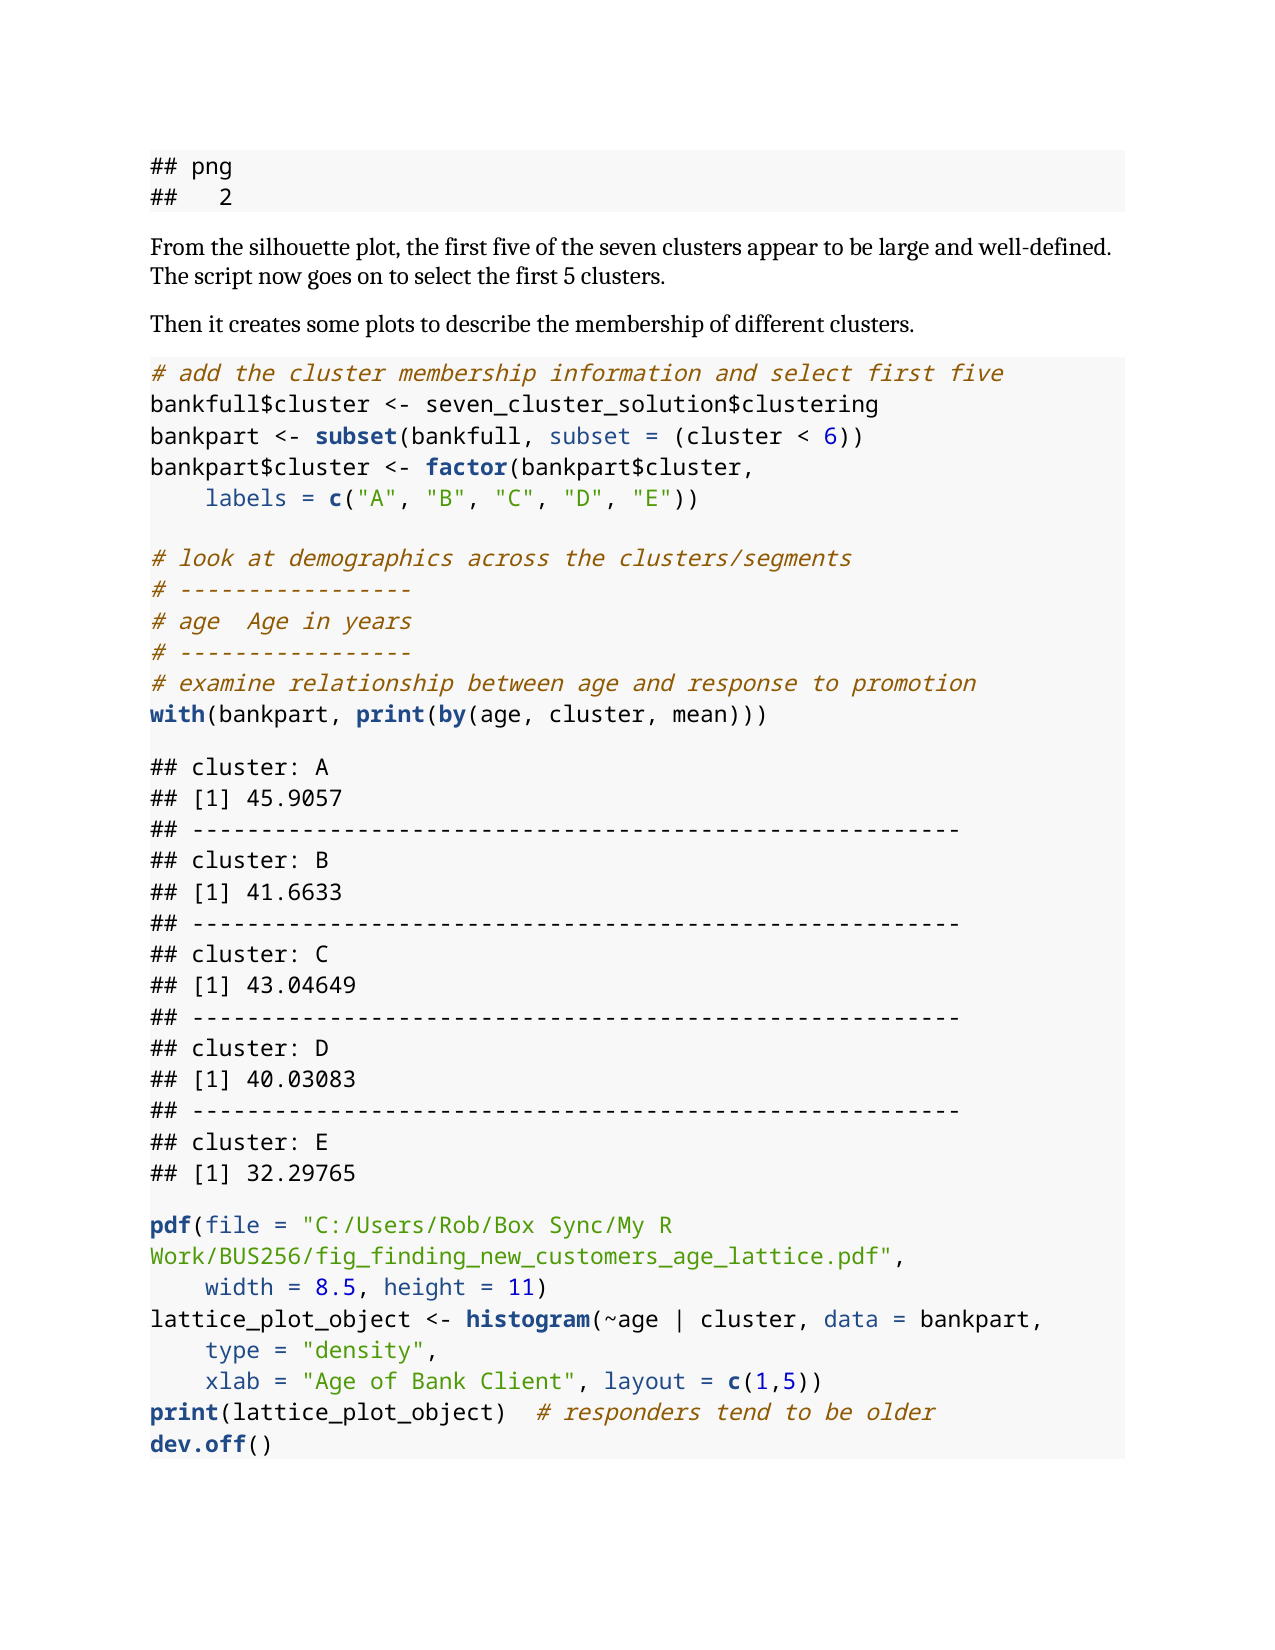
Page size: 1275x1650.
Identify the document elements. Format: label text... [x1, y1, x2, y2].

text ## cluster: A ## [1] 45.9057 ## -------------------------------------------------------- ## cluster: B ## [1] 41.6633 ## -------------------------------------------------------- ## cluster: C ## [1] 43.04649 ## -------------------------------------------------------- ## cluster: D ## [1] 40.03083 ## -------------------------------------------------------- ## cluster: E ## [1] 32.29765 [150, 750, 1125, 1188]
text Then it creates some plots to describe the membership of different clusters. [150, 309, 1125, 338]
text ## png ## 2 [150, 150, 1125, 212]
text pdf(file = "C:/Users/Rob/Box Sync/My R Work/BUS256/fig_finding_new_customers_age_lattice.pdf", width = 8.5, height = 11) lattice_plot_object <- histogram(~age | cluster, data = bankpart, type = "density", xlab = "Age of Bank Client", layout = c(1,5)) print(lattice_plot_object) # responders tend to be older dev.off() [150, 1209, 1125, 1459]
text From the silhouette plot, the first five of the seven clusters appear to be large and well-defined. The script now goes on to select the first 5 clusters. [150, 233, 1125, 291]
text # add the cluster membership information and select first five bankfull$cluster <- seven_cluster_solution$clustering bankpart <- subset(bankfull, subset = (cluster < 6)) bankpart$cluster <- factor(bankpart$cluster, labels = c("A", "B", "C", "D", "E")) # look at demographics across the clusters/segments # ----------------- # age Age in years # ----------------- # examine relationship between age and response to promotion with(bankpart, print(by(age, cluster, mean))) [150, 357, 1125, 729]
